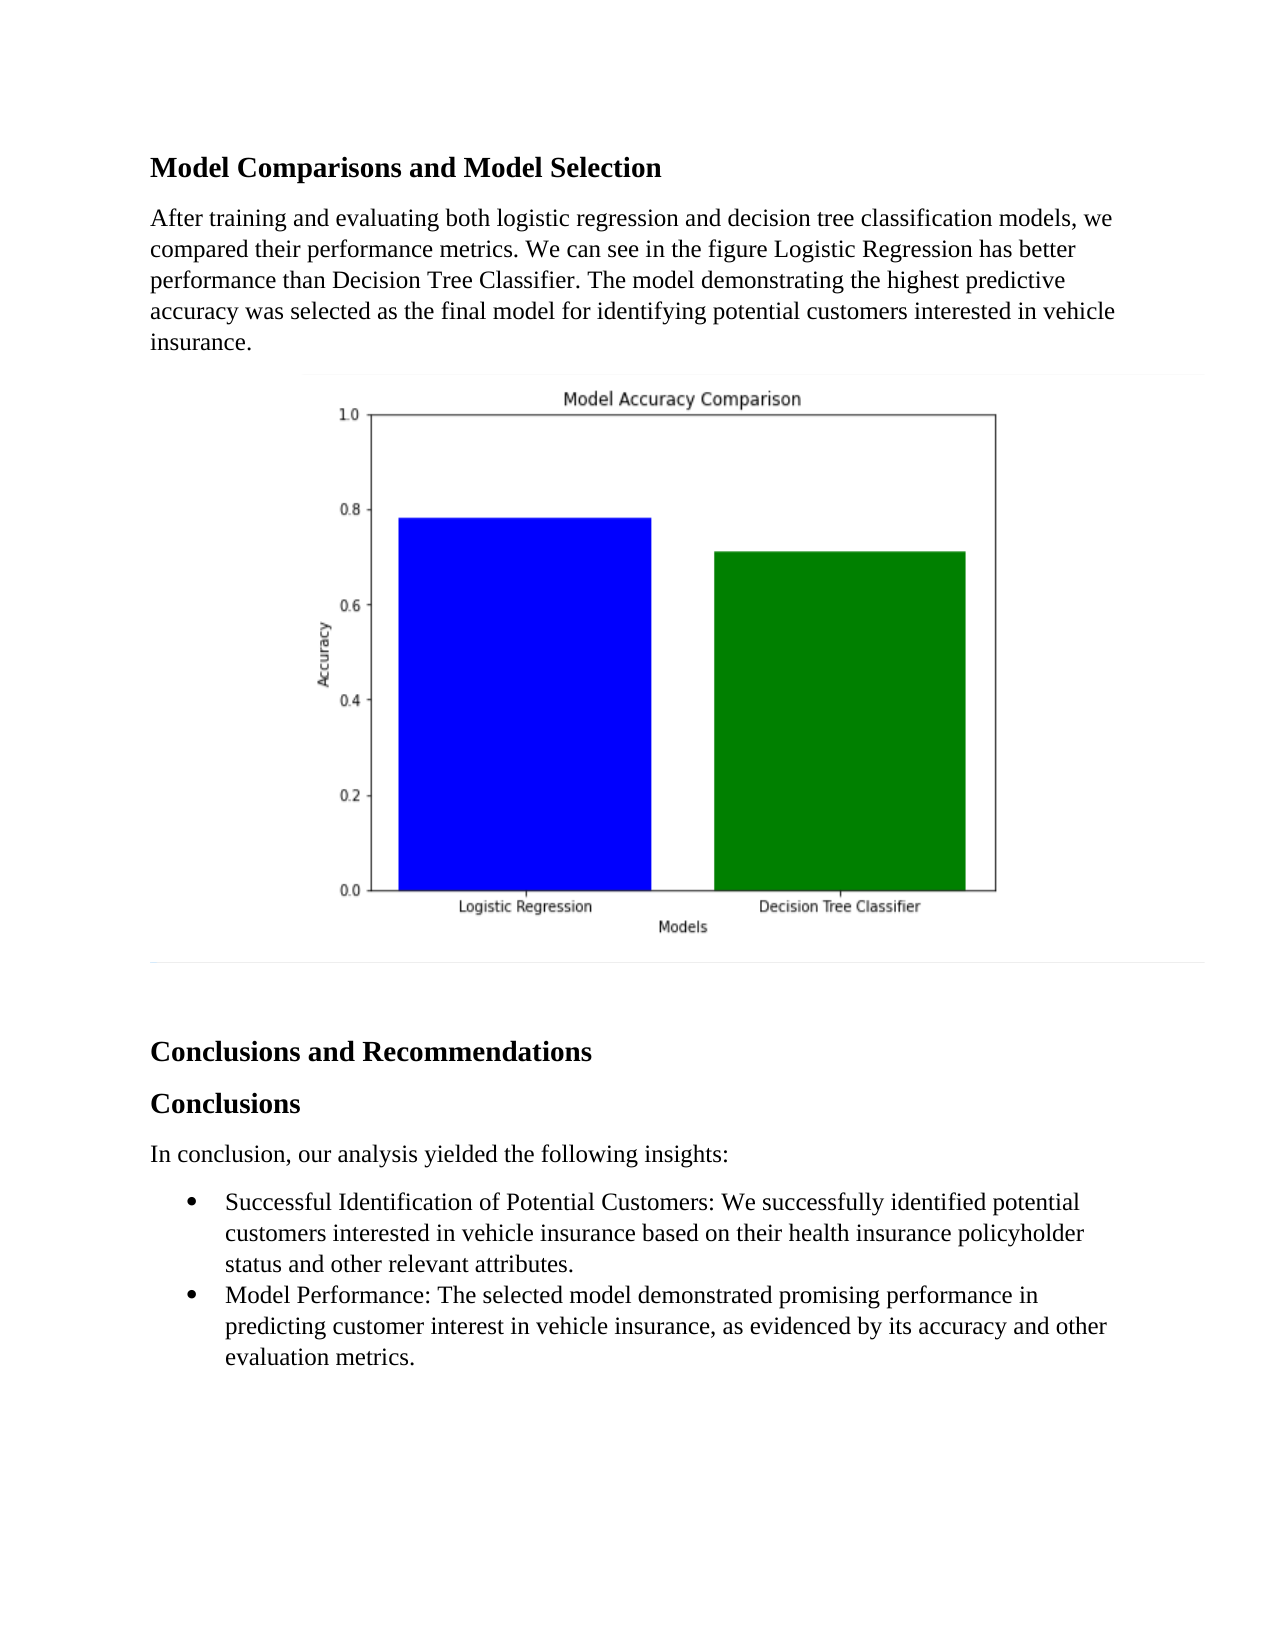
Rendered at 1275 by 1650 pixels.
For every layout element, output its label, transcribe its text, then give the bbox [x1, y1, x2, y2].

picture [150, 374, 1205, 963]
list Successful Identification of Potential Customers: We successfully identified potential customers interested in vehicle insurance based on their health insurance policyholder status and other relevant attributes. [187, 1187, 1125, 1278]
list Model Performance: The selected model demonstrated promising performance in predicting customer interest in vehicle insurance, as evidenced by its accuracy and other evaluation metrics. [187, 1280, 1125, 1371]
text In conclusion, our analysis yielded the following insights: [150, 1139, 1125, 1168]
text Conclusions [150, 1087, 1125, 1120]
text Conclusions and Recommendations [150, 1034, 1125, 1067]
text After training and evaluating both logistic regression and decision tree classification models, we compared their performance metrics. We can see in the figure Logistic Regression has better performance than Decision Tree Classifier. The model demonstrating the highest predictive accuracy was selected as the final model for identifying potential customers interested in vehicle insurance. [150, 203, 1125, 356]
text Model Comparisons and Model Selection [150, 150, 1125, 183]
